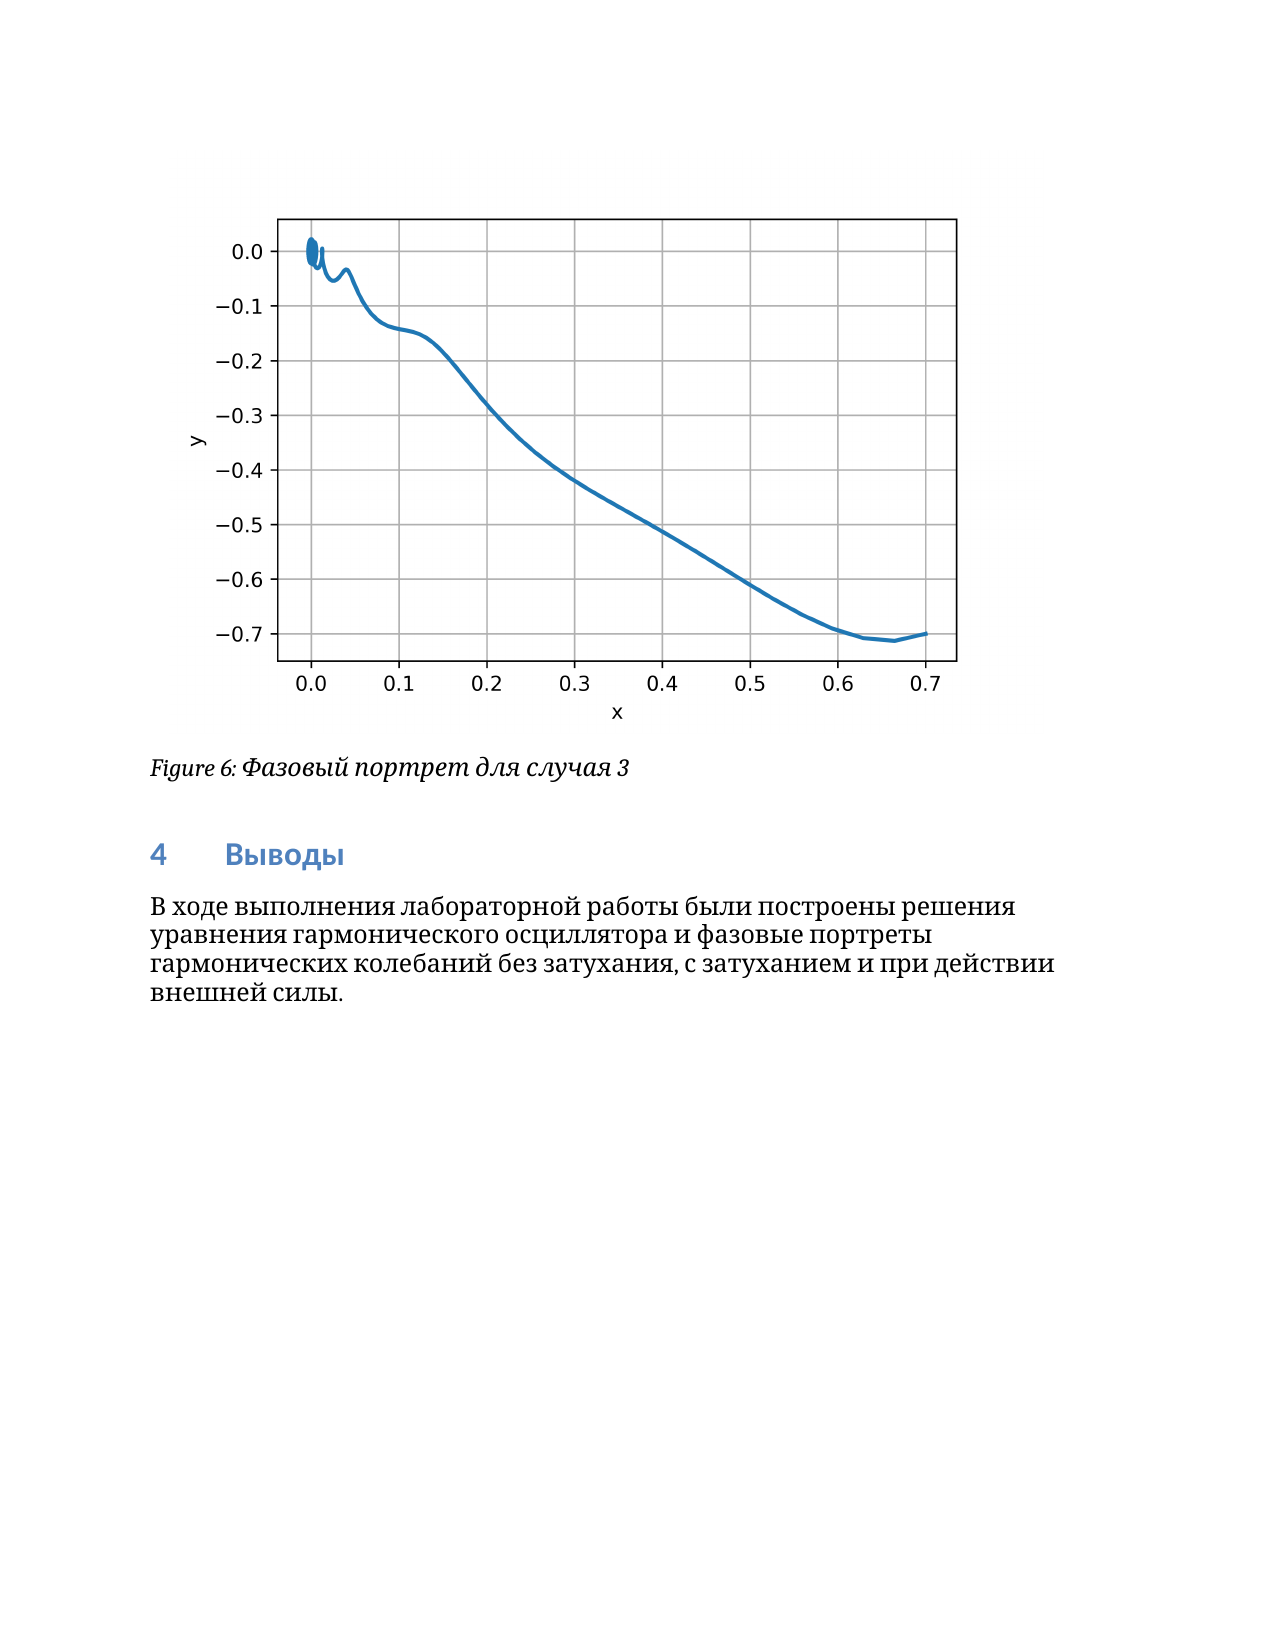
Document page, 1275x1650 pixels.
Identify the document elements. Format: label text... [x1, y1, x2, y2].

text В ходе выполнения лабораторной работы были построены решения уравнения гармонического осциллятора и фазовые портреты гармонических колебаний без затухания, с затуханием и при действии внешней силы. [150, 892, 1125, 1007]
picture [168, 150, 1044, 734]
subtitle 4 Выводы [150, 833, 1125, 874]
text Figure 6: Фазовый портрет для случая 3 [150, 754, 1125, 783]
